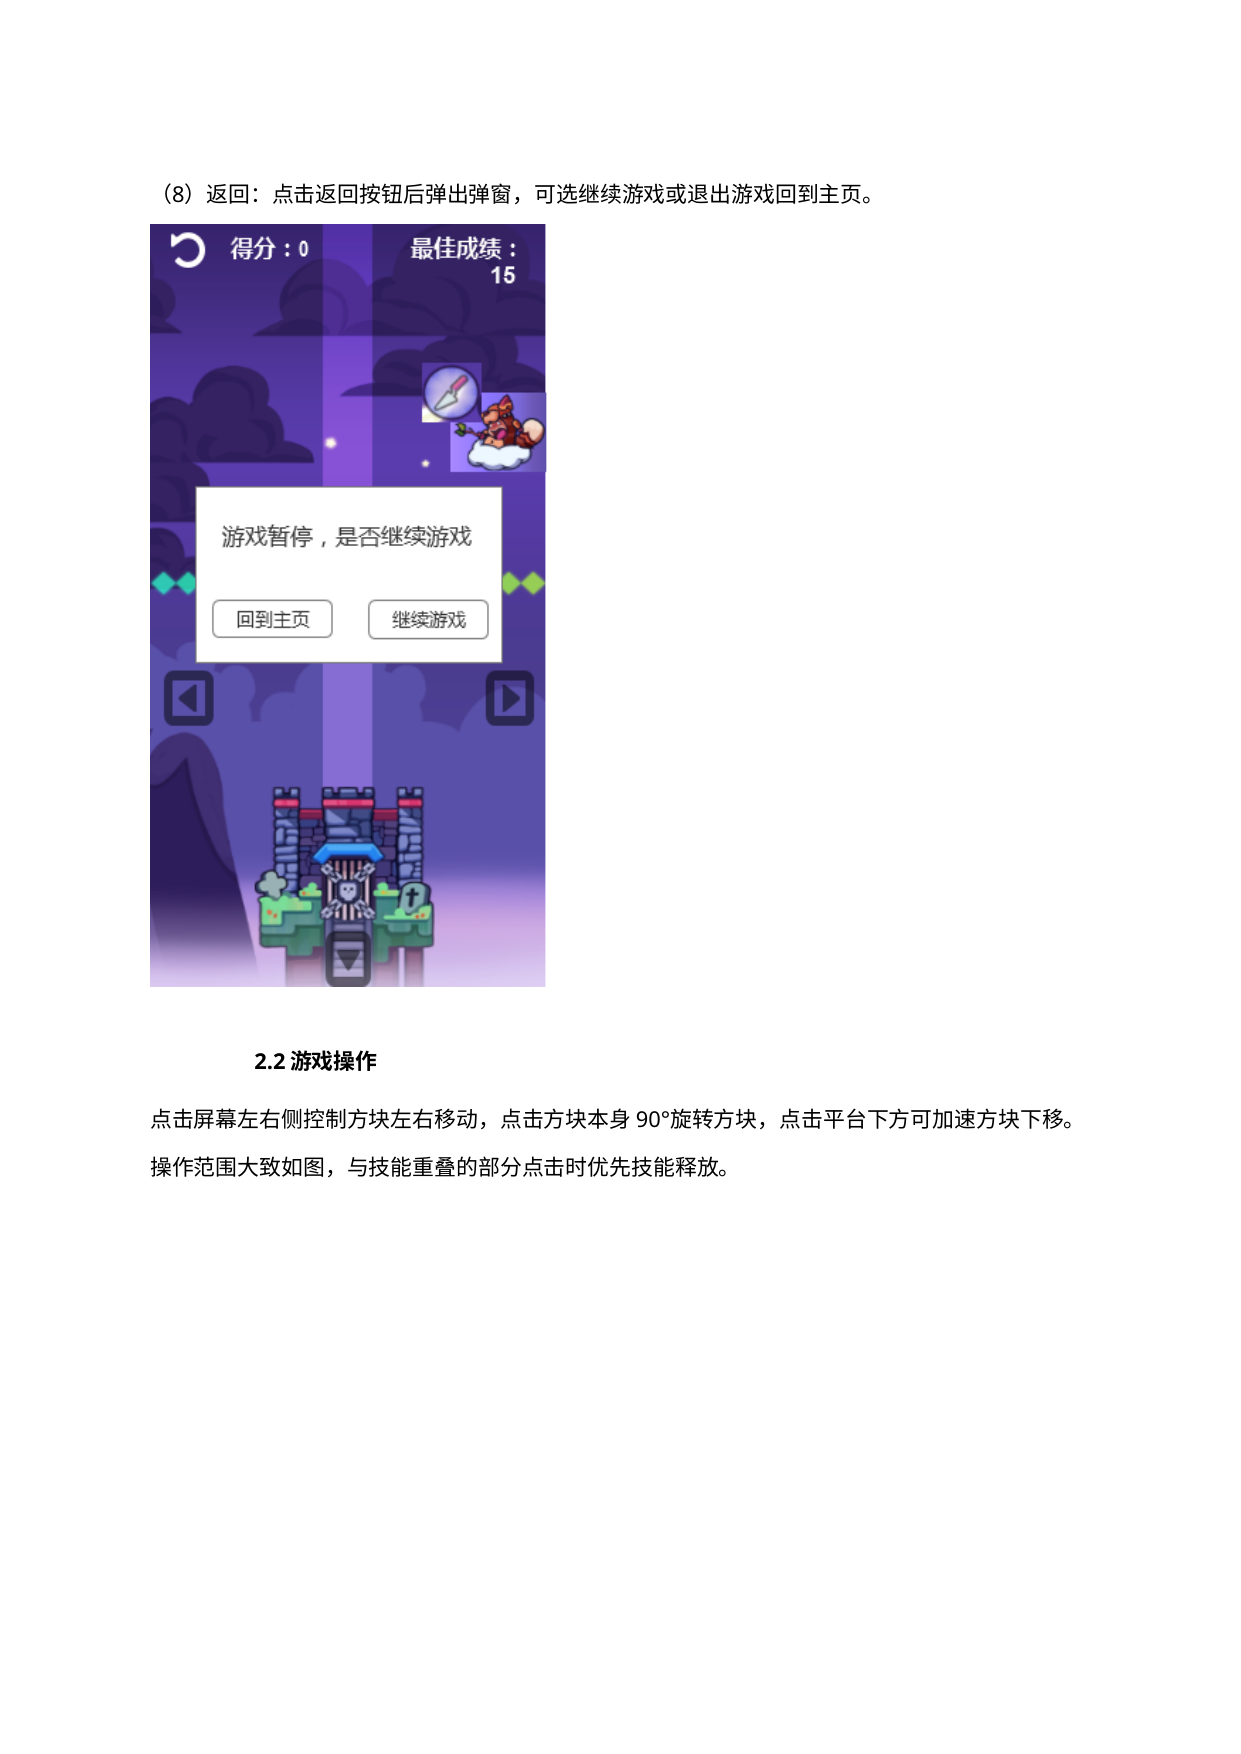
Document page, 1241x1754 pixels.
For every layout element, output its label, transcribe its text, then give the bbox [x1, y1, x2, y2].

list 点击屏幕左右侧控制方块左右移动，点击方块本身90°旋转方块，点击平台下方可加速方块下移。 [150, 1102, 1090, 1134]
list （8）返回：点击返回按钮后弹出弹窗，可选继续游戏或退出游戏回到主页。 [150, 177, 1090, 209]
picture [150, 224, 547, 987]
subtitle 2.2游戏操作 [254, 1044, 1090, 1076]
list 操作范围大致如图，与技能重叠的部分点击时优先技能释放。 [150, 1150, 1090, 1182]
